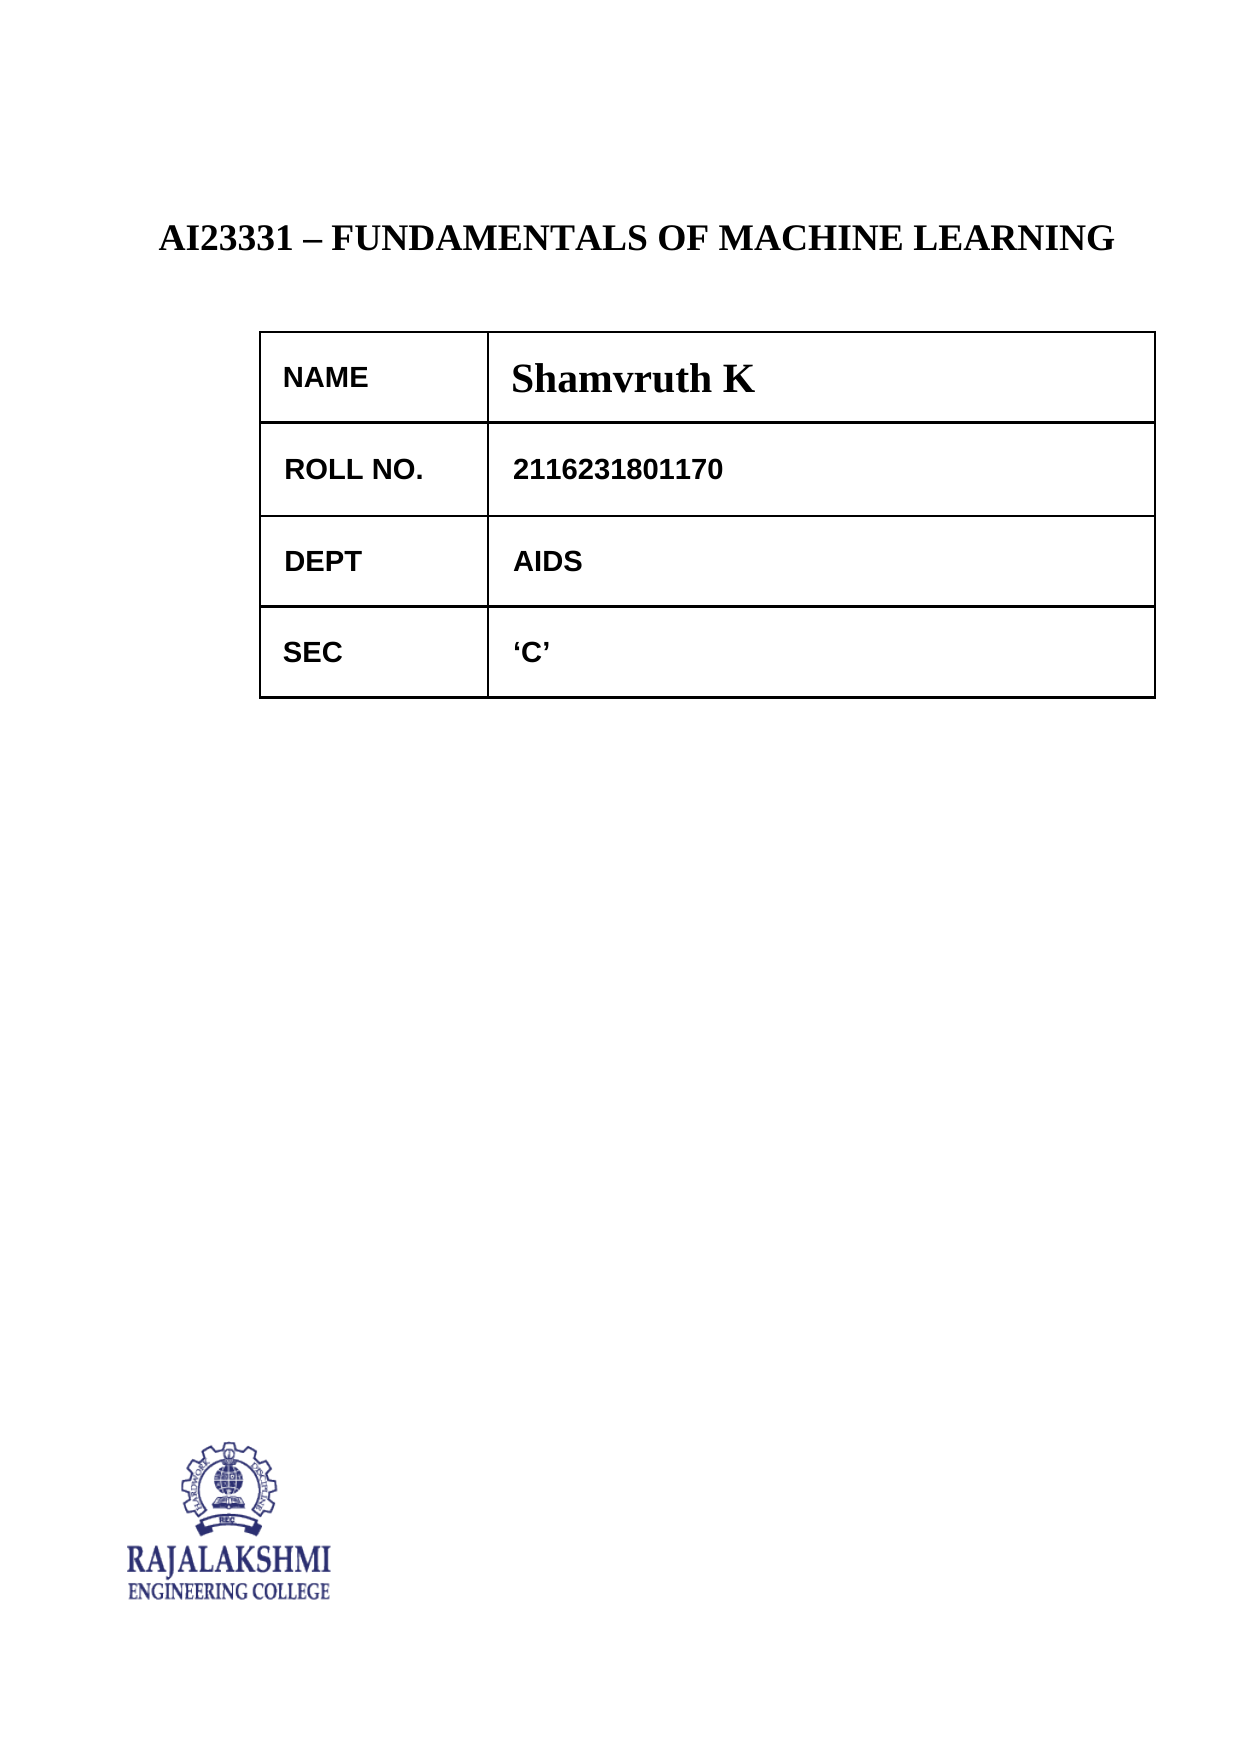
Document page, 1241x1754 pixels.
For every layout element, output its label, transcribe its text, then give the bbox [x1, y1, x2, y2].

table_cell DEPT [261, 517, 487, 605]
table_cell ‘C’ [489, 608, 1154, 696]
table_header Shamvruth K [489, 333, 1154, 421]
table_header NAME [261, 333, 487, 421]
text AI23331 – FUNDAMENTALS OF MACHINE LEARNING [127, 216, 1146, 259]
table_cell 2116231801170 [489, 424, 1154, 515]
table_cell ROLL NO. [261, 424, 487, 515]
table_cell AIDS [489, 517, 1154, 605]
table_cell SEC [261, 608, 487, 696]
picture [127, 1441, 331, 1600]
